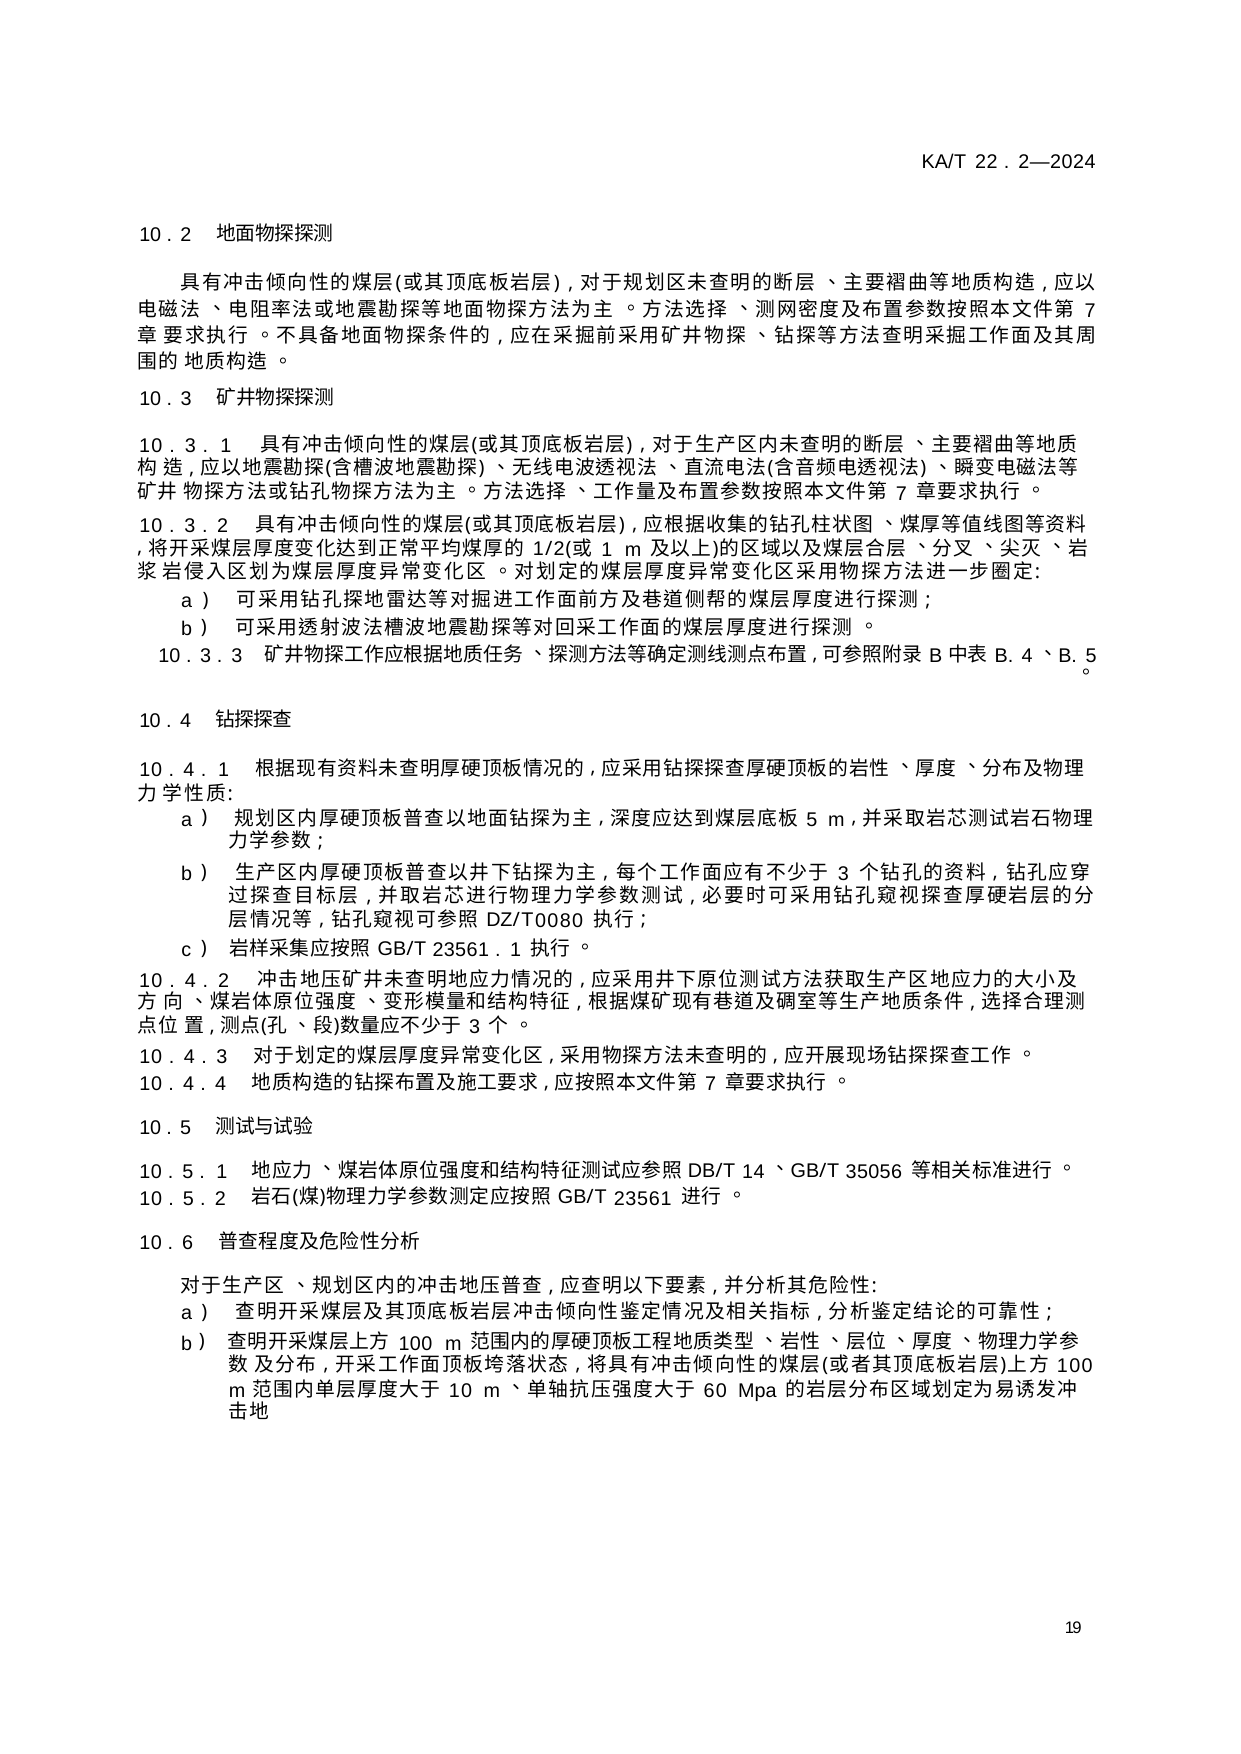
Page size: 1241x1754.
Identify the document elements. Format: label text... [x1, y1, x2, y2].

text a ) 查明开采煤层及其顶底板岩层冲击倾向性鉴定情况及相关指标 , 分析鉴定结论的可靠性 ; [181, 1302, 1096, 1323]
text 10 . 4 钻探探查 [139, 711, 1096, 730]
text 10 . 4 . 2 冲击地压矿井未查明地应力情况的 , 应采用井下原位测试方法获取生产区地应力的大小及方 向 、煤岩体原位强度 、变形模量和结构特征 , 根据煤矿现有巷道及碉室等生产地质条件 , 选择合理测点位 置 , 测点(孔 、段)数量应不少于 3 个 。 [137, 967, 1096, 1038]
text b ) 查明开采煤层上方 100 m 范围内的厚硬顶板工程地质类型 、岩性 、层位 、厚度 、物理力学参数 及分布 , 开采工作面顶板垮落状态 , 将具有冲击倾向性的煤层(或者其顶底板岩层)上方 100 m 范围内单层厚度大于 10 m 、单轴抗压强度大于 60 Mpa 的岩层分布区域划定为易诱发冲击地 [181, 1330, 1096, 1425]
text b ) 可采用透射波法槽波地震勘探等对回采工作面的煤层厚度进行探测 。 [181, 618, 1096, 639]
text 10 . 5 测试与试验 [139, 1117, 1096, 1137]
text 10 . 2 地面物探探测 [139, 225, 1096, 245]
text a ) 规划区内厚硬顶板普查以地面钻探为主 , 深度应达到煤层底板 5 m , 并采取岩芯测试岩石物理 力学参数 ; [181, 806, 1096, 853]
text b ) 生产区内厚硬顶板普查以井下钻探为主 , 每个工作面应有不少于 3 个钻孔的资料 , 钻孔应穿 过探查目标层 , 并取岩芯进行物理力学参数测试 , 必要时可采用钻孔窥视探查厚硬岩层的分 层情况等 , 钻孔窥视可参照 DZ/T0080 执行 ; [181, 860, 1096, 932]
text 10 . 3 . 1 具有冲击倾向性的煤层(或其顶底板岩层) , 对于生产区内未查明的断层 、主要褶曲等地质构 造 , 应以地震勘探(含槽波地震勘探) 、无线电波透视法 、直流电法(含音频电透视法) 、瞬变电磁法等矿井 物探方法或钻孔物探方法为主 。方法选择 、工作量及布置参数按照本文件第 7 章要求执行 。 [137, 432, 1096, 505]
text 10 . 4 . 3 对于划定的煤层厚度异常变化区 , 采用物探方法未查明的 , 应开展现场钻探探查工作 。 [139, 1046, 1096, 1066]
text 10 . 4 . 4 地质构造的钻探布置及施工要求 , 应按照本文件第 7 章要求执行 。 [139, 1073, 1096, 1094]
text 10 . 3 矿井物探探测 [139, 389, 1096, 408]
text 10 . 3 . 3 矿井物探工作应根据地质任务 、探测方法等确定测线测点布置 , 可参照附录 B 中表 B. 4 、B. 5 。 [137, 645, 1096, 687]
text a ) 可采用钻孔探地雷达等对掘进工作面前方及巷道侧帮的煤层厚度进行探测 ; [181, 591, 1096, 611]
text 10 . 5 . 1 地应力 、煤岩体原位强度和结构特征测试应参照 DB/T 14 、GB/T 35056 等相关标准进行 。 [139, 1160, 1096, 1181]
text 10 . 3 . 2 具有冲击倾向性的煤层(或其顶底板岩层) , 应根据收集的钻孔柱状图 、煤厚等值线图等资料 , 将开采煤层厚度变化达到正常平均煤厚的 1/2(或 1 m 及以上)的区域以及煤层合层 、分叉 、尖灭 、岩浆 岩侵入区划为煤层厚度异常变化区 。对划定的煤层厚度异常变化区采用物探方法进一步圈定: [137, 512, 1096, 584]
text 10 . 5 . 2 岩石(煤)物理力学参数测定应按照 GB/T 23561 进行 。 [139, 1187, 1096, 1208]
text 10 . 6 普查程度及危险性分析 [139, 1232, 1096, 1252]
text c ) 岩样采集应按照 GB/T 23561 . 1 执行 。 [181, 939, 1096, 960]
text 具有冲击倾向性的煤层(或其顶底板岩层) , 对于规划区未查明的断层 、主要褶曲等地质构造 , 应以 电磁法 、电阻率法或地震勘探等地面物探方法为主 。方法选择 、测网密度及布置参数按照本文件第 7 章 要求执行 。不具备地面物探条件的 , 应在采掘前采用矿井物探 、钻探等方法查明采掘工作面及其周围的 地质构造 。 [137, 268, 1096, 374]
text 10 . 4 . 1 根据现有资料未查明厚硬顶板情况的 , 应采用钻探探查厚硬顶板的岩性 、厚度 、分布及物理力 学性质: [137, 754, 1096, 806]
text 对于生产区 、规划区内的冲击地压普查 , 应查明以下要素 , 并分析其危险性: [180, 1276, 1096, 1296]
